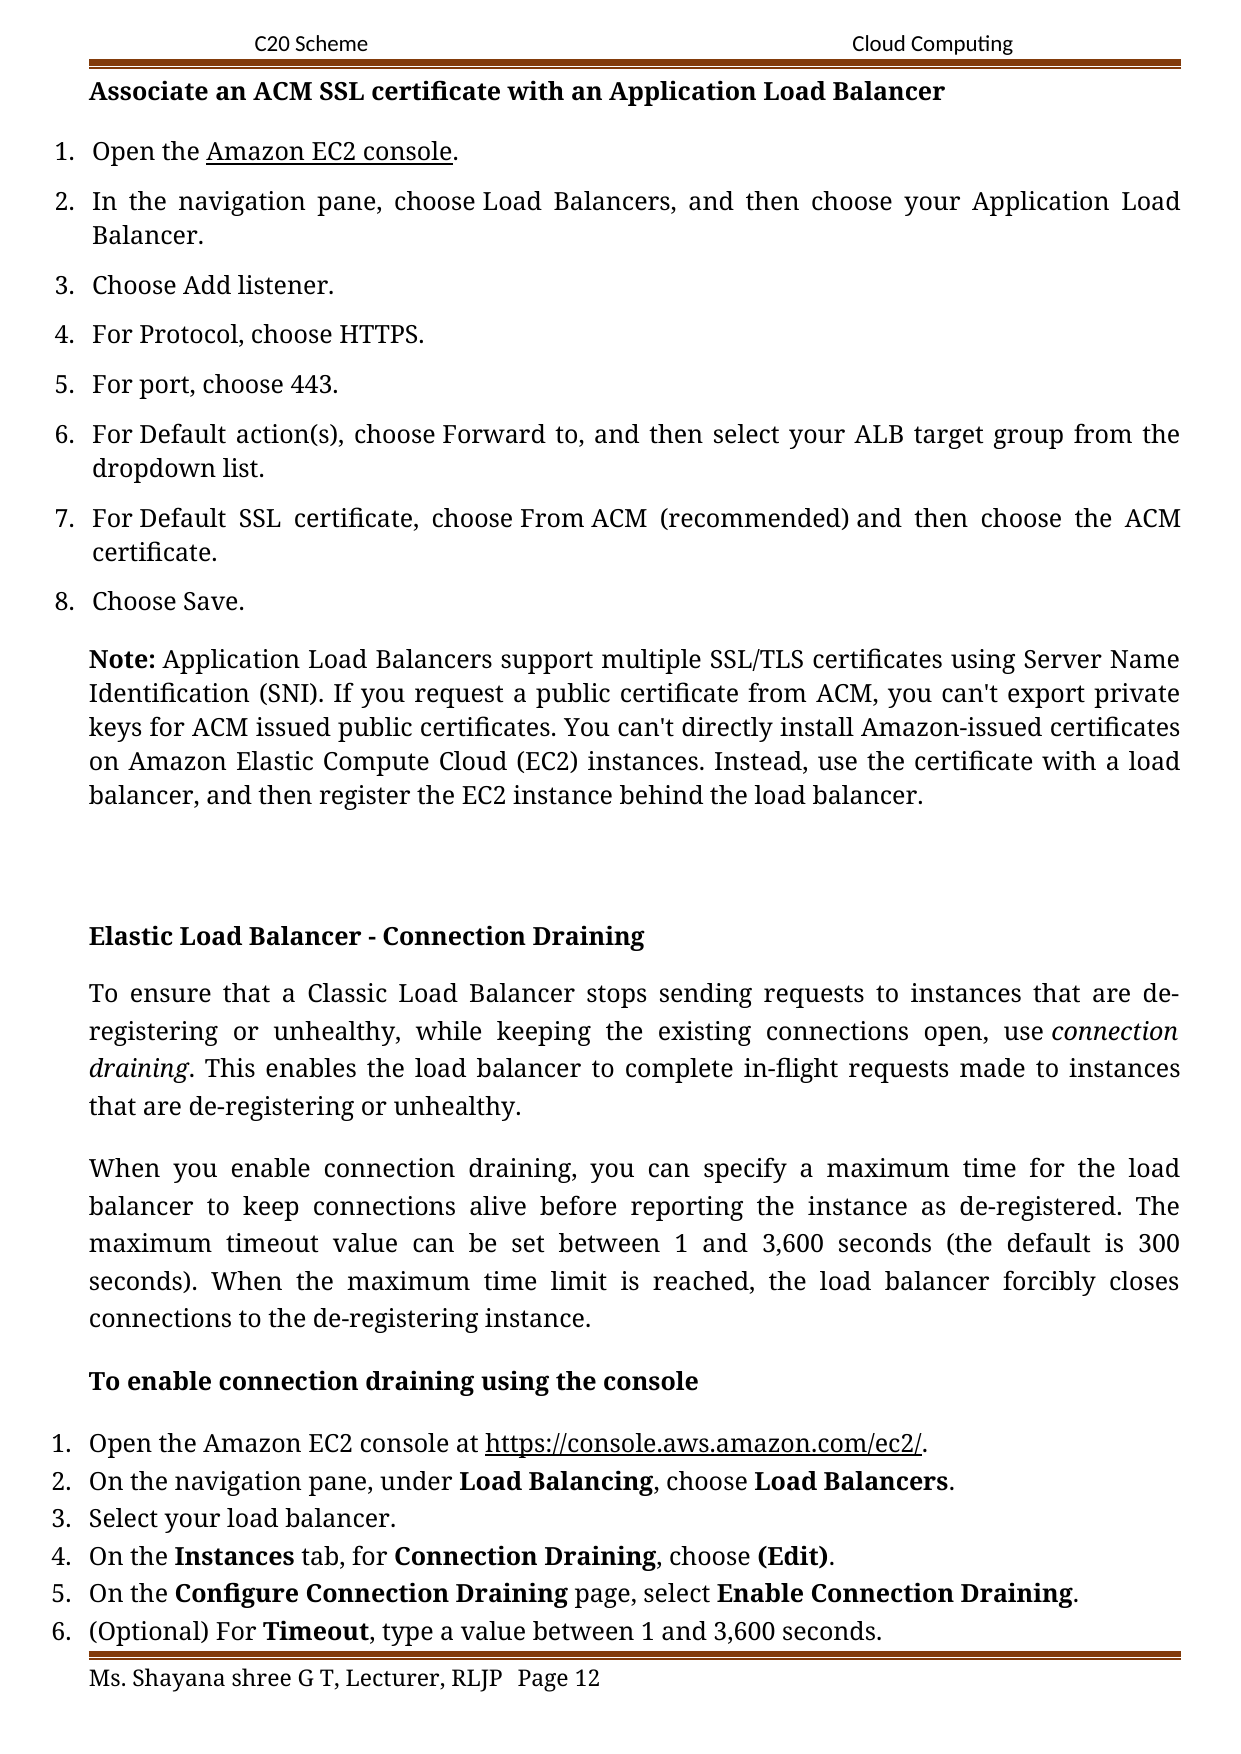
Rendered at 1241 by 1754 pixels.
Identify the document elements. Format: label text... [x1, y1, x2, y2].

list Open the Amazon EC2 console at https://console.aws.amazon.com/ec2/. [51, 1422, 1181, 1460]
list Open the Amazon EC2 console. [54, 134, 1181, 168]
list On the Instances tab, for Connection Draining, choose (Edit). [51, 1535, 1181, 1572]
list Choose Save. [54, 584, 1181, 618]
list (Optional) For Timeout, type a value between 1 and 3,600 seconds. [51, 1610, 1181, 1647]
list For Protocol, choose HTTPS. [54, 317, 1181, 351]
list Choose Add listener. [54, 267, 1181, 302]
list On the Configure Connection Draining page, select Enable Connection Draining. [51, 1572, 1181, 1610]
subtitle Associate an ACM SSL certificate with an Application Load Balancer [89, 74, 1181, 108]
text Elastic Load Balancer - Connection Draining [89, 919, 1181, 953]
list For port, choose 443. [54, 367, 1181, 401]
text To ensure that a Classic Load Balancer stops sending requests to instances that are de-registering or unhealthy, while keeping the existing connections open, use connection draining. This enables the load balancer to complete in-flight requests made to instances that are de-registering or unhealthy. [89, 972, 1181, 1122]
list Select your load balancer. [51, 1497, 1181, 1535]
list For Default action(s), choose Forward to, and then select your ALB target group from the dropdown list. [54, 417, 1181, 485]
list On the navigation pane, under Load Balancing, choose Load Balancers. [51, 1460, 1181, 1497]
text When you enable connection draining, you can specify a maximum time for the load balancer to keep connections alive before reporting the instance as de-registered. The maximum timeout value can be set between 1 and 3,600 seconds (the default is 300 seconds). When the maximum time limit is reached, the load balancer forcibly closes connections to the de-registering instance. [89, 1147, 1181, 1335]
text Note: Application Load Balancers support multiple SSL/TLS certificates using Server Name Identification (SNI). If you request a public certificate from ACM, you can't export private keys for ACM issued public certificates. You can't directly install Amazon-issued certificates on Amazon Elastic Compute Cloud (EC2) instances. Instead, use the certificate with a load balancer, and then register the EC2 instance behind the load balancer. [89, 642, 1181, 812]
list In the navigation pane, choose Load Balancers, and then choose your Application Load Balancer. [54, 184, 1181, 252]
list For Default SSL certificate, choose From ACM (recommended) and then choose the ACM certificate. [54, 500, 1181, 568]
title To enable connection draining using the console [89, 1360, 1181, 1397]
